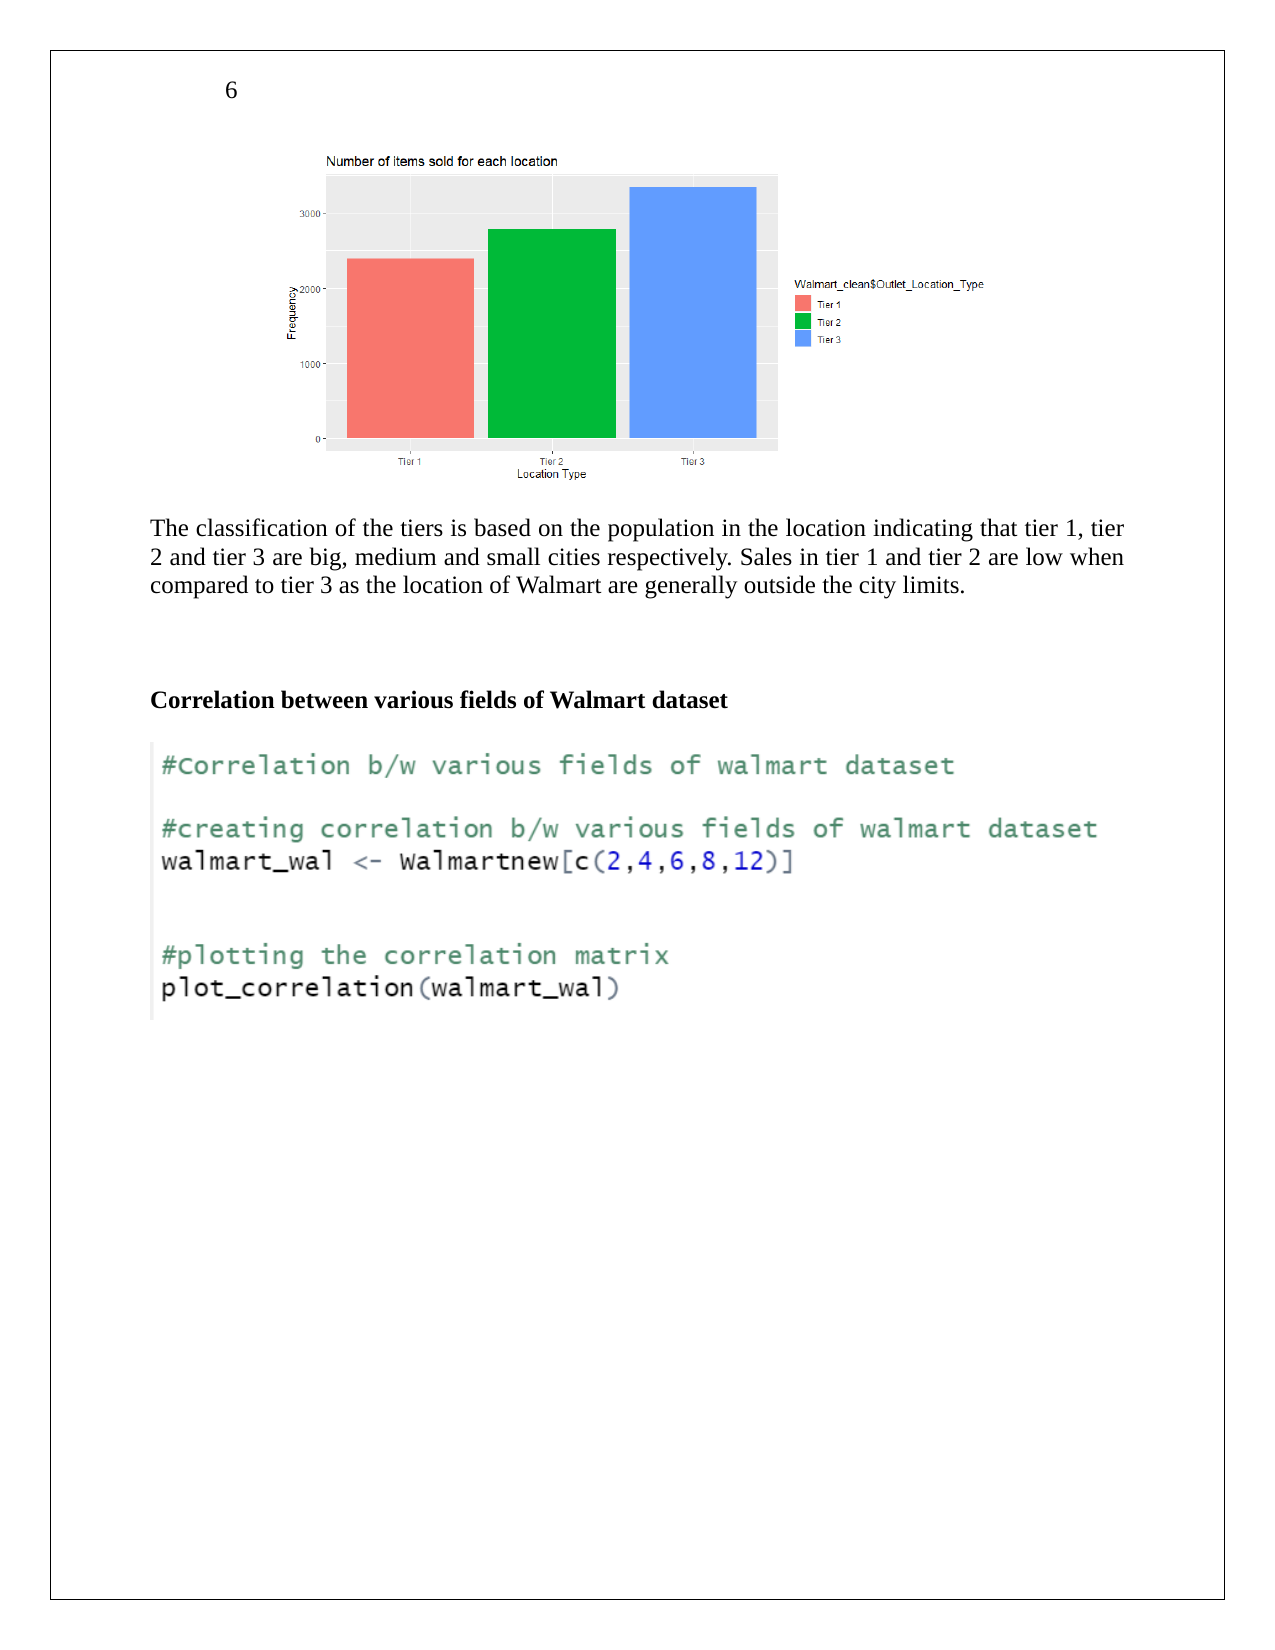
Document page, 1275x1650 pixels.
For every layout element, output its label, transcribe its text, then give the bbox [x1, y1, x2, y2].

text Correlation between various fields of Walmart dataset [150, 685, 1125, 714]
picture [150, 742, 1125, 1020]
picture [280, 150, 995, 485]
text The classification of the tiers is based on the population in the location indicating that tier 1, tier 2 and tier 3 are big, medium and small cities respectively. Sales in tier 1 and tier 2 are low when compared to tier 3 as the location of Walmart are generally outside the city limits. [150, 513, 1125, 599]
